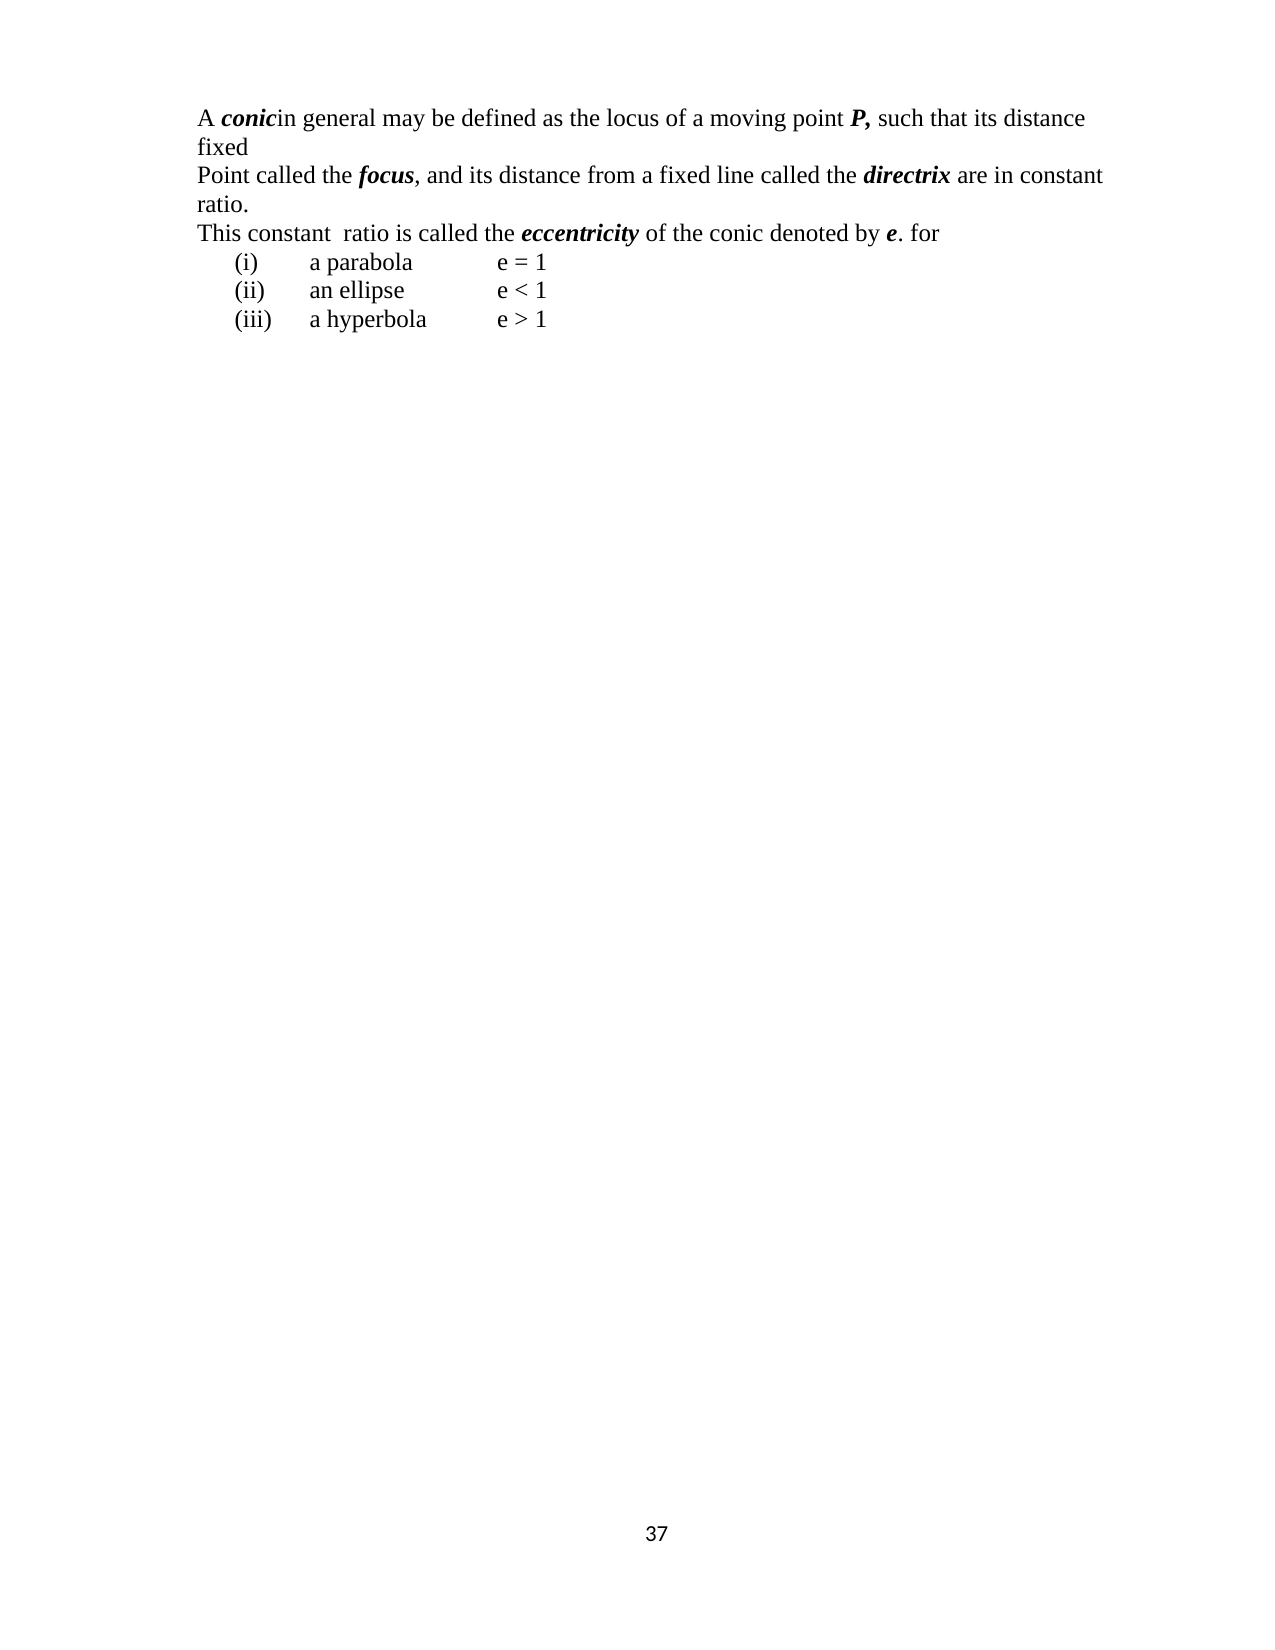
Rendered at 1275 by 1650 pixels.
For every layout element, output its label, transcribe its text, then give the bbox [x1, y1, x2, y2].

text A conicin general may be defined as the locus of a moving point P, such that its distance fixed [197, 103, 1116, 161]
list a hyperbola e > 1 [234, 304, 1116, 333]
text This constant ratio is called the eccentricity of the conic denoted by e. for [197, 218, 1116, 247]
list a parabola e = 1 [234, 247, 1116, 276]
list an ellipse e < 1 [234, 276, 1116, 304]
text Point called the focus, and its distance from a fixed line called the directrix are in constant ratio. [197, 161, 1116, 218]
